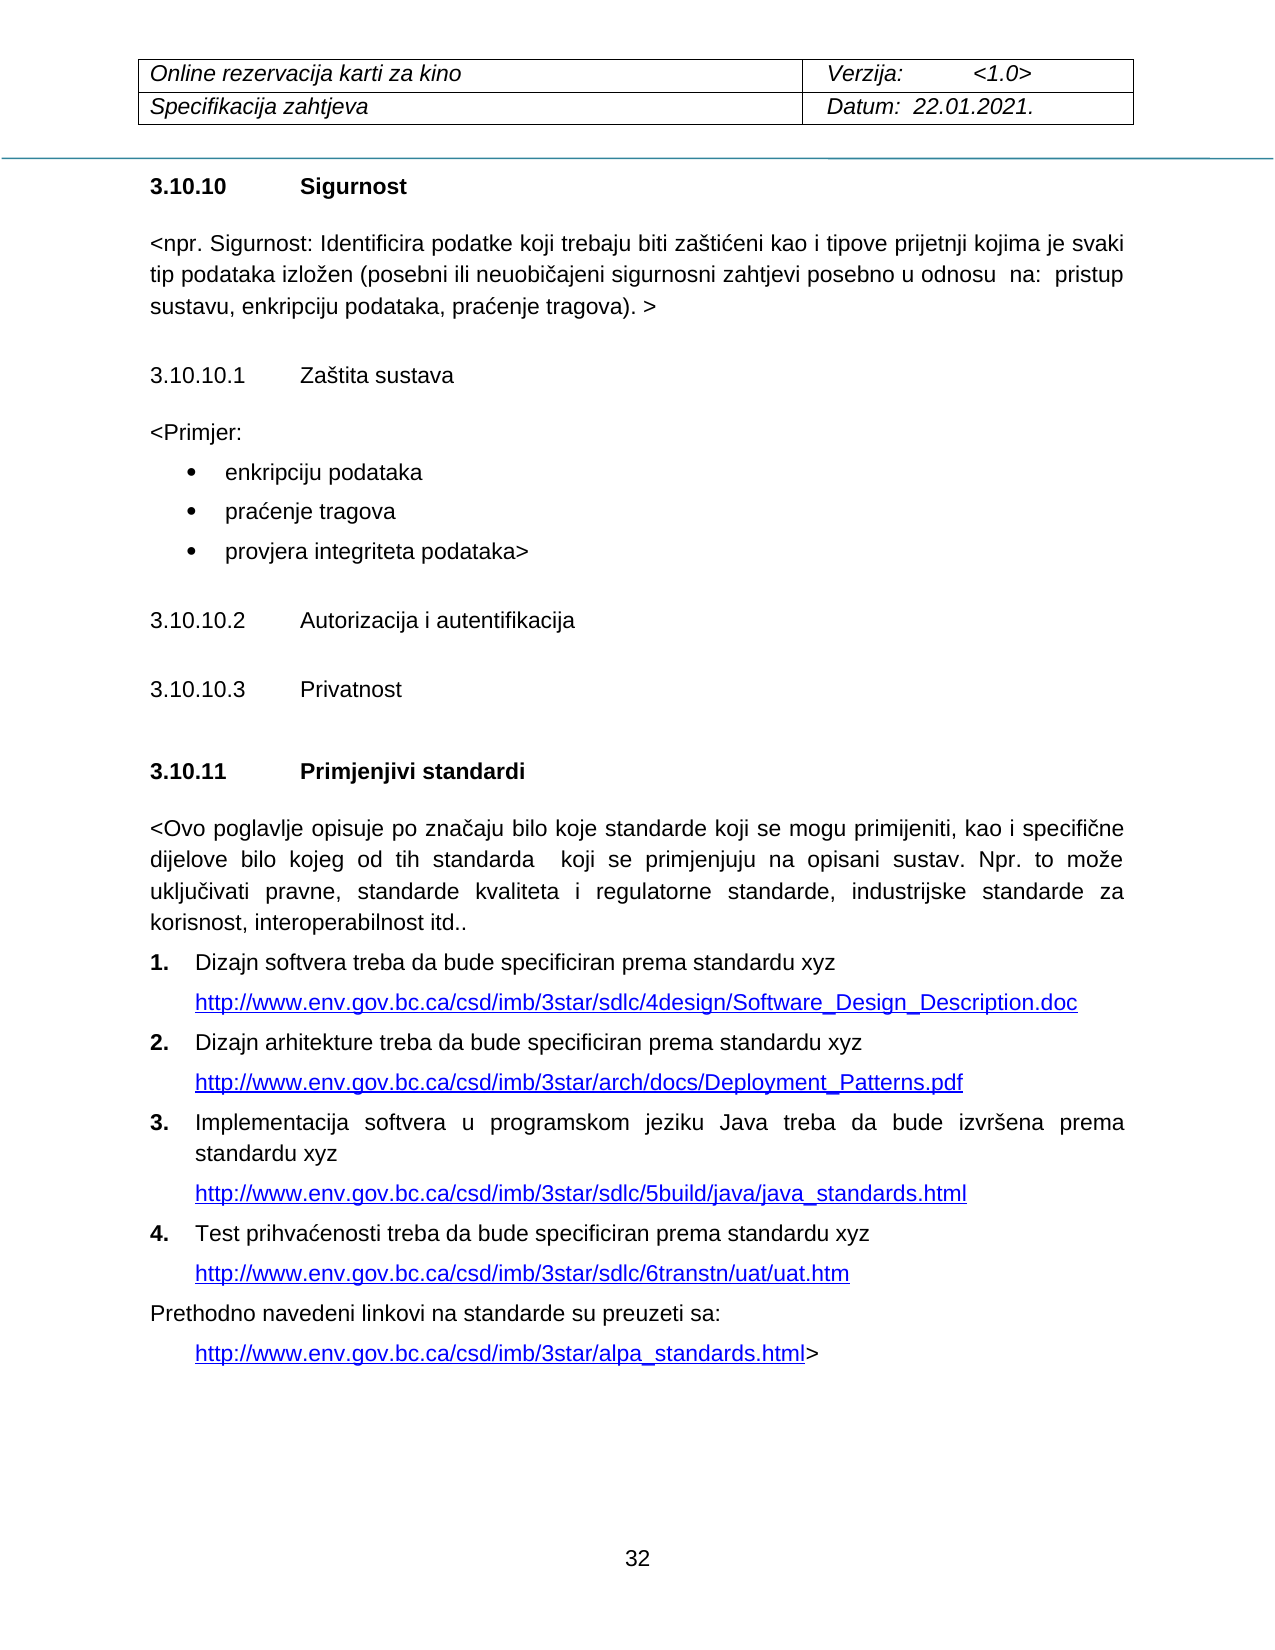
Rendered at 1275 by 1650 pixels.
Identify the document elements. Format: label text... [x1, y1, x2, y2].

list Implementacija softvera u programskom jeziku Java treba da bude izvršena prema standardu xyz [150, 1109, 1125, 1167]
list praćenje tragova [187, 498, 1125, 525]
subtitle Sigurnost [150, 173, 1125, 199]
text <Primjer: [150, 418, 1125, 445]
text http://www.env.gov.bc.ca/csd/imb/3star/arch/docs/Deployment_Patterns.pdf [195, 1069, 1125, 1095]
subtitle Zaštita sustava [150, 362, 1125, 388]
subtitle Primjenjivi standardi [150, 758, 1125, 784]
text <Ovo poglavlje opisuje po značaju bilo koje standarde koji se mogu primijeniti, kao i specifične dijelove bilo kojeg od tih standarda koji se primjenjuju na opisani sustav. Npr. to može uključivati pravne, standarde kvaliteta i regulatorne standarde, industrijske standarde za korisnost, interoperabilnost itd.. [150, 814, 1125, 936]
text Prethodno navedeni linkovi na standarde su preuzeti sa: [150, 1300, 1125, 1326]
subtitle Autorizacija i autentifikacija [150, 607, 1125, 634]
text http://www.env.gov.bc.ca/csd/imb/3star/sdlc/5build/java/java_standards.html [195, 1180, 1125, 1206]
text http://www.env.gov.bc.ca/csd/imb/3star/sdlc/6transtn/uat/uat.htm [150, 1260, 1125, 1286]
list Dizajn softvera treba da bude specificiran prema standardu xyz [150, 949, 1125, 975]
list enkripciju podataka [187, 458, 1125, 485]
text <npr. Sigurnost: Identificira podatke koji trebaju biti zaštićeni kao i tipove prijetnji kojima je svaki tip podataka izložen (posebni ili neuobičajeni sigurnosni zahtjevi posebno u odnosu na: pristup sustavu, enkripciju podataka, praćenje tragova). > [150, 230, 1125, 319]
list Test prihvaćenosti treba da bude specificiran prema standardu xyz [150, 1220, 1125, 1246]
subtitle Privatnost [150, 676, 1125, 703]
text http://www.env.gov.bc.ca/csd/imb/3star/sdlc/4design/Software_Design_Description.doc [195, 989, 1125, 1015]
text http://www.env.gov.bc.ca/csd/imb/3star/alpa_standards.html> [150, 1340, 1125, 1366]
list provjera integriteta podataka> [187, 538, 1125, 564]
list Dizajn arhitekture treba da bude specificiran prema standardu xyz [150, 1029, 1125, 1055]
